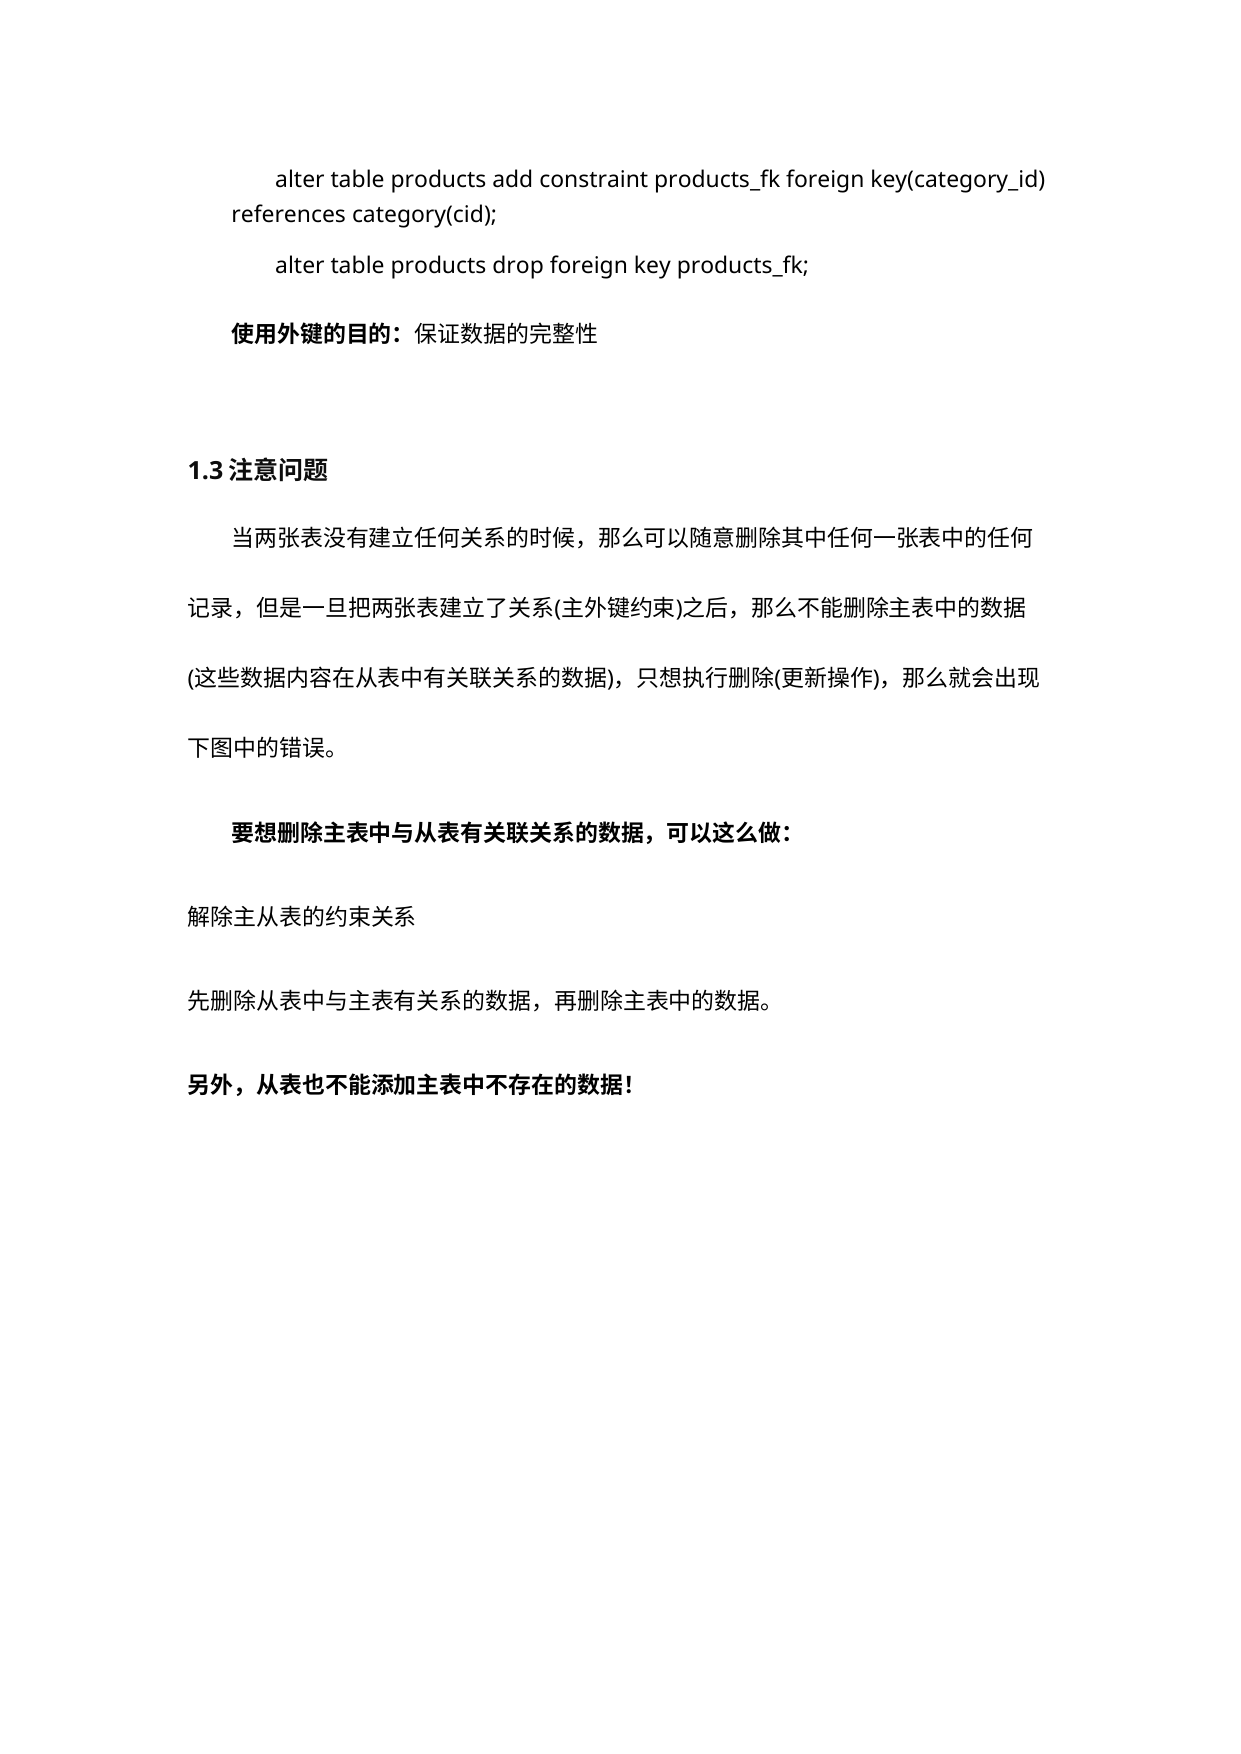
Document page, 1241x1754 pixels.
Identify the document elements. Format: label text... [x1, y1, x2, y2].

subtitle 1.3注意问题 [187, 436, 1053, 501]
text alter table products add constraint products_fk foreign key(category_id) references category(cid); [231, 162, 1053, 229]
text 解除主从表的约束关系 [187, 883, 1053, 948]
text 当两张表没有建立任何关系的时候，那么可以随意删除其中任何一张表中的任何记录，但是一旦把两张表建立了关系(主外键约束)之后，那么不能删除主表中的数据(这些数据内容在从表中有关联关系的数据)，只想执行删除(更新操作)，那么就会出现下图中的错误。 [187, 504, 1053, 779]
text 使用外键的目的：保证数据的完整性 [231, 300, 1053, 365]
text 先删除从表中与主表有关系的数据，再删除主表中的数据。 [187, 967, 1053, 1032]
text alter table products drop foreign key products_fk; [231, 249, 1053, 281]
text 另外，从表也不能添加主表中不存在的数据！ [187, 1051, 1053, 1116]
text 要想删除主表中与从表有关联关系的数据，可以这么做： [187, 799, 1053, 864]
